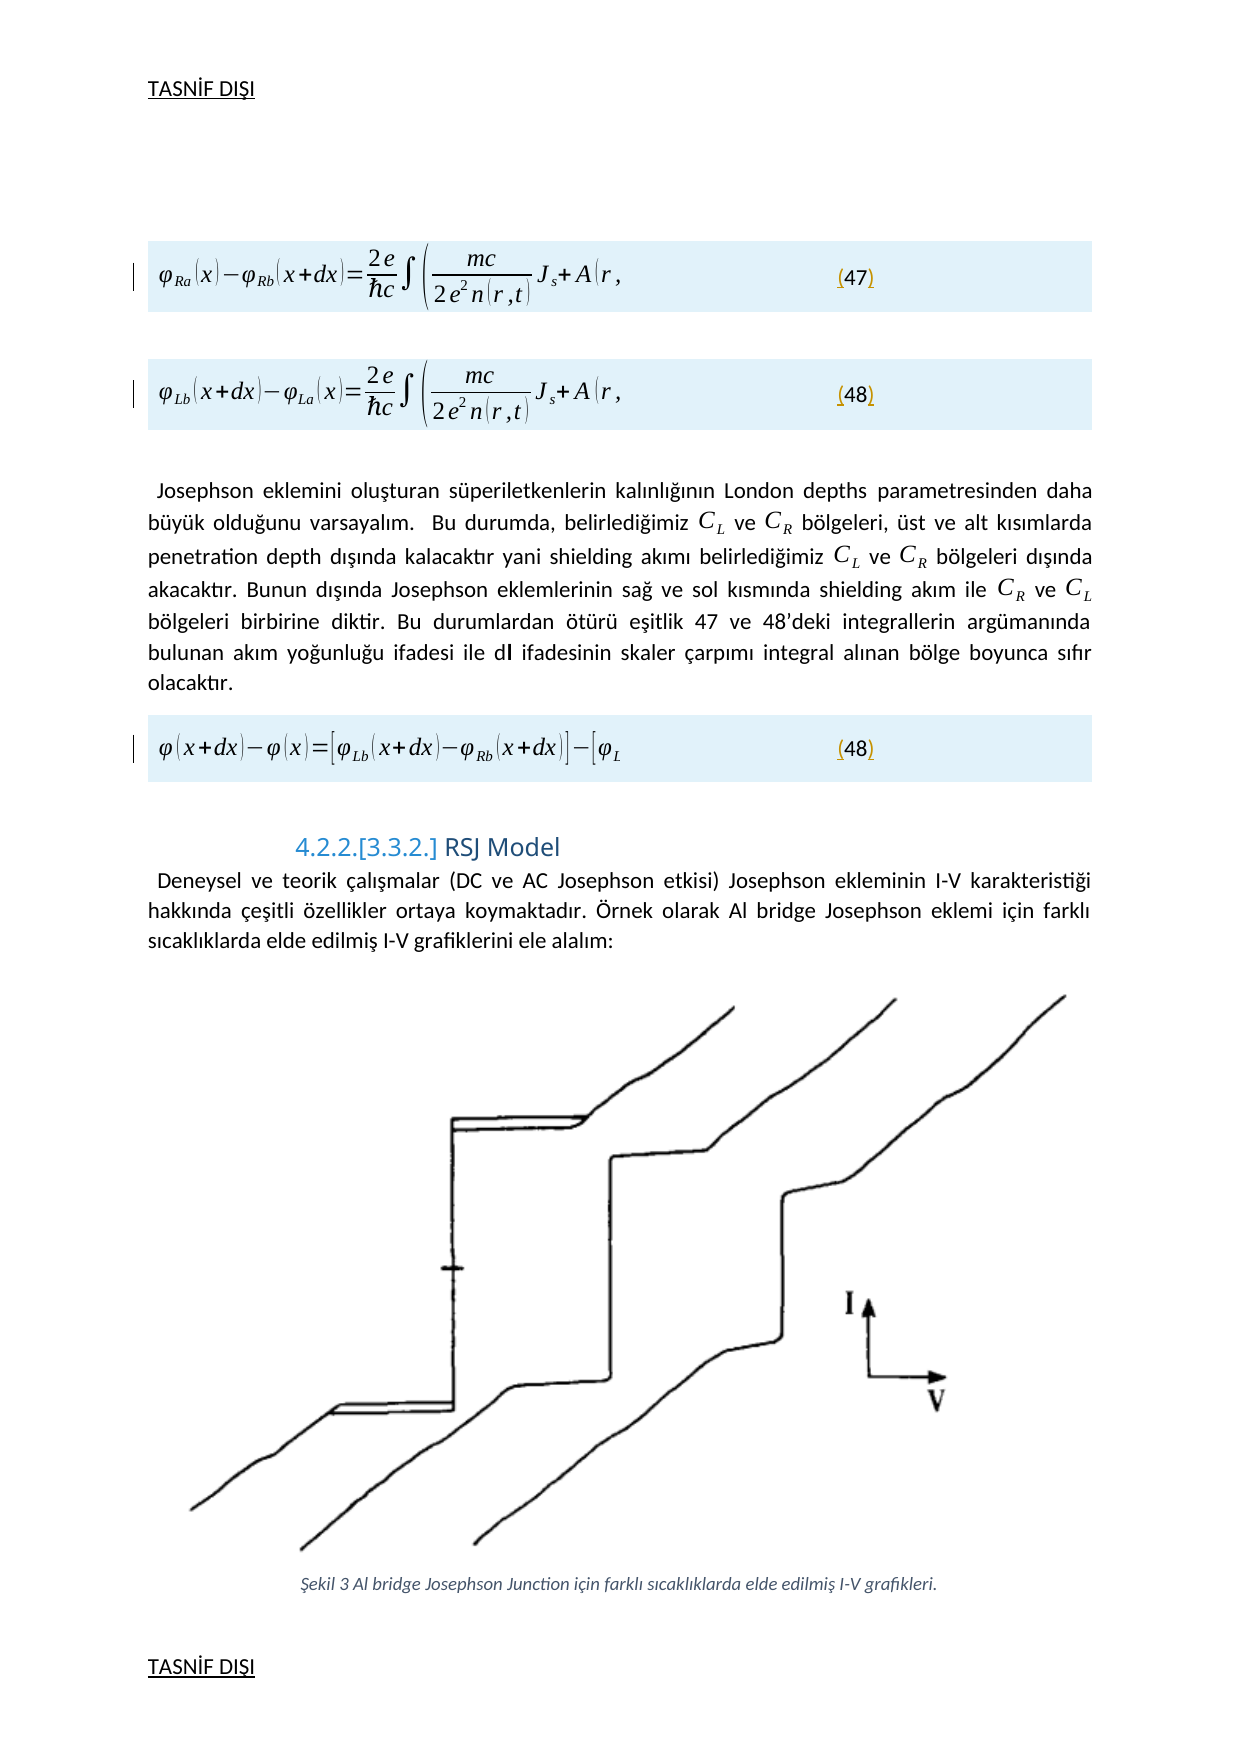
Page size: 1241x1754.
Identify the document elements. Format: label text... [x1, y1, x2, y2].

text Deneysel ve teorik çalışmalar (DC ve AC Josephson etkisi) Josephson ekleminin I-V karakteristiği hakkında çeşitli özellikler ortaya koymaktadır. Örnek olarak Al bridge Josephson eklemi için farklı sıcaklıklarda elde edilmiş I-V grafiklerini ele alalım: [148, 866, 1093, 954]
picture [161, 973, 1079, 1554]
text Josephson eklemini oluşturan süperiletkenlerin kalınlığının London depths parametresinden daha büyük olduğunu varsayalım. Bu durumda, belirlediğimiz ve bölgeleri, üst ve alt kısımlarda penetration depth dışında kalacaktır yani shielding akımı belirlediğimiz ve bölgeleri dışında akacaktır. Bunun dışında Josephson eklemlerinin sağ ve sol kısmında shielding akım ile ve bölgeleri birbirine diktir. Bu durumlardan ötürü eşitlik 47 ve 48’deki integrallerin argümanında bulunan akım yoğunluğu ifadesi ile dl ifadesinin skaler çarpımı integral alınan bölge boyunca sıfır olacaktır. [148, 477, 1093, 696]
subtitle RSJ Model [295, 829, 1093, 863]
